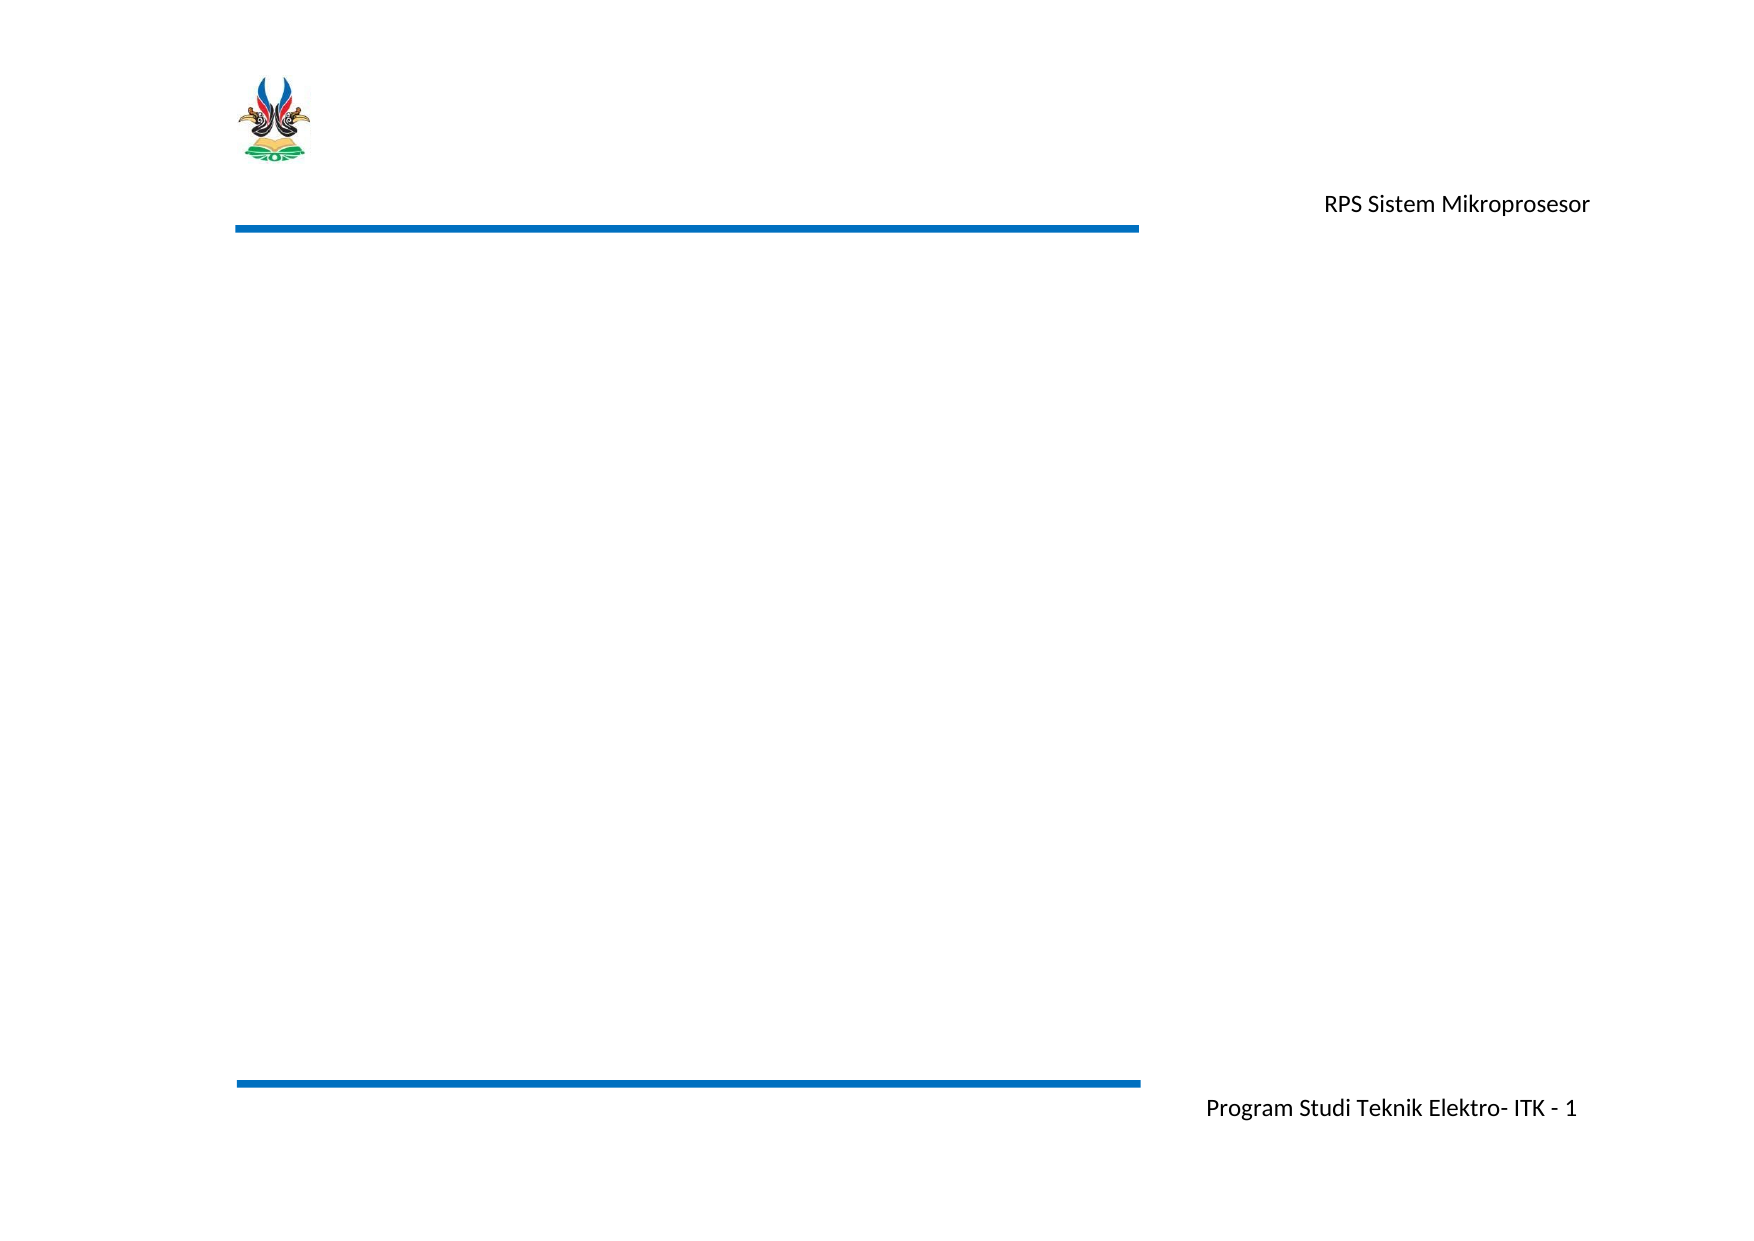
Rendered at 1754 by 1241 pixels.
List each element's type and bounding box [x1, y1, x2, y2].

picture [237, 75, 312, 164]
